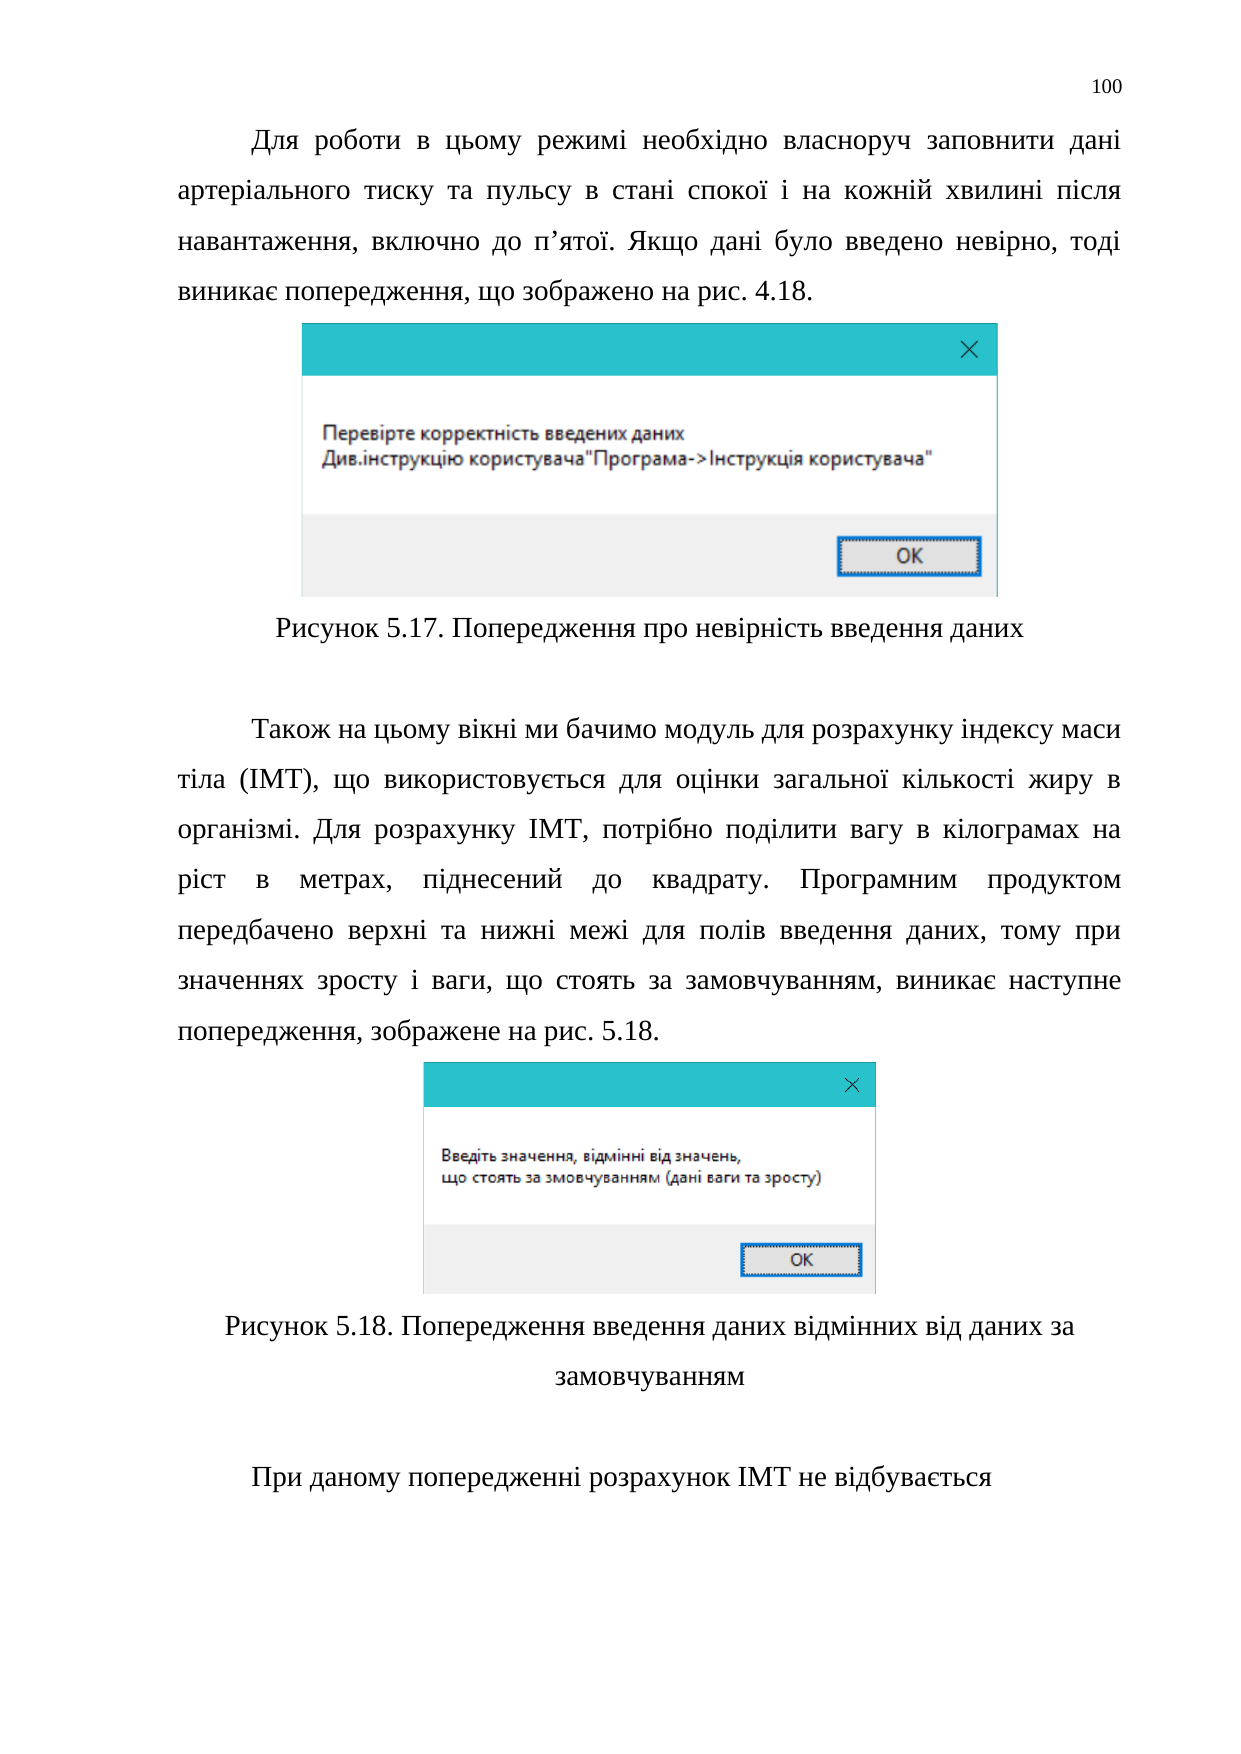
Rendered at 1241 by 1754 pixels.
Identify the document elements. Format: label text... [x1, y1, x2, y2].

text Рисунок 5.17. Попередження про невірність введення даних [177, 610, 1122, 644]
text Рисунок 5.18. Попередження введення даних відмінних від даних за замовчуванням [177, 1308, 1122, 1392]
picture [423, 1062, 876, 1294]
text При даному попередженні розрахунок ІМТ не відбувається [177, 1459, 1122, 1492]
picture [301, 323, 998, 597]
text Також на цьому вікні ми бачимо модуль для розрахунку індексу маси тіла (ІМТ), що використовується для оцінки загальної кількості жиру в організмі. Для розрахунку ІМТ, потрібно поділити вагу в кілограмах на ріст в метрах, піднесений до квадрату. Програмним продуктом передбачено верхні та нижні межі для полів введення даних, тому при значеннях зросту і ваги, що стоять за замовчуванням, виникає наступне попередження, зображене на рис. 5.18. [177, 711, 1122, 1046]
text Для роботи в цьому режимі необхідно власноруч заповнити дані артеріального тиску та пульсу в стані спокої і на кожній хвилині після навантаження, включно до п’ятої. Якщо дані було введено невірно, тоді виникає попередження, що зображено на рис. 4.18. [177, 122, 1122, 306]
